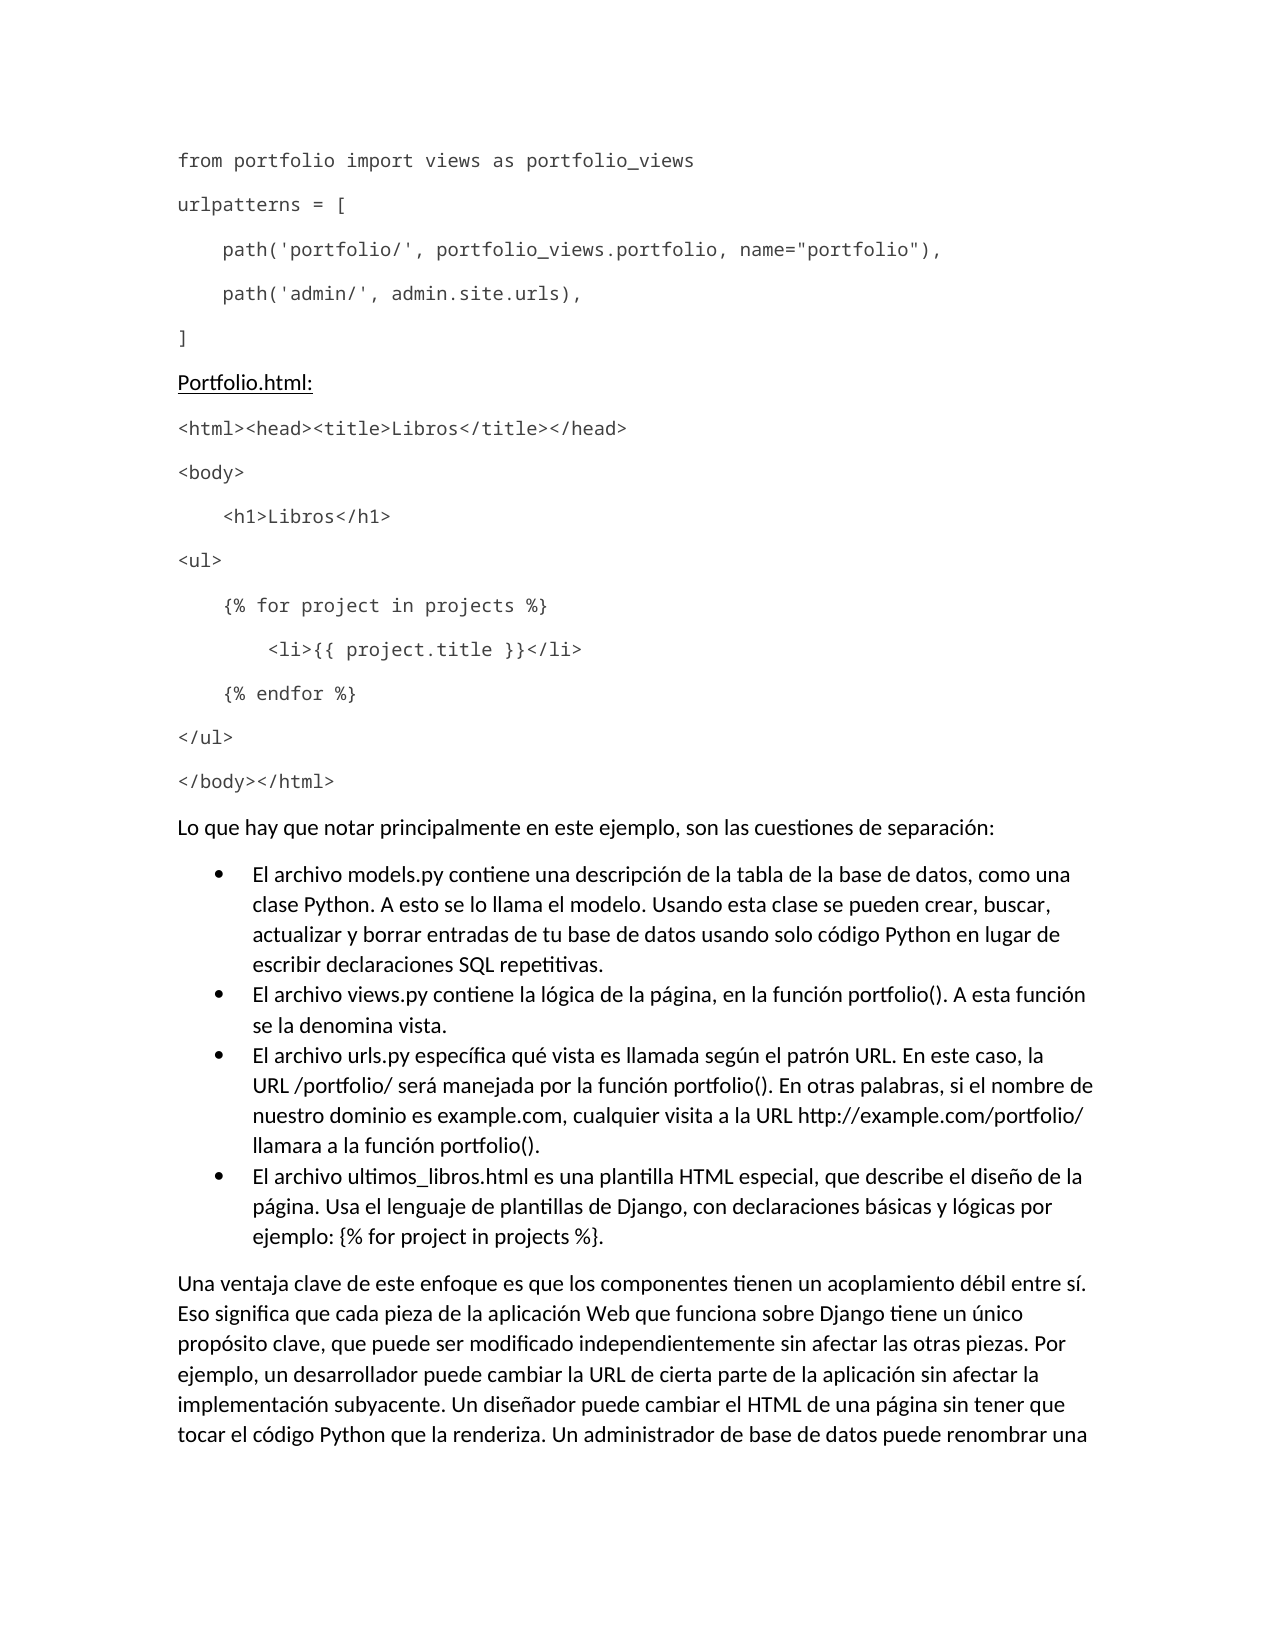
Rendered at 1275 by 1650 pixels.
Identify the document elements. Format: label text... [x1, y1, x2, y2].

list El archivo views.py contiene la lógica de la página, en la función portfolio(). A esta función se la denomina vista. [215, 981, 1098, 1039]
text <body> [177, 459, 1098, 485]
list El archivo models.py contiene una descripción de la tabla de la base de datos, como una clase Python. A esto se lo llama el modelo. Usando esta clase se pueden crear, buscar, actualizar y borrar entradas de tu base de datos usando solo código Python en lugar de escribir declaraciones SQL repetitivas. [215, 860, 1098, 978]
text <ul> [177, 548, 1098, 573]
text {% for project in projects %} [177, 592, 1098, 617]
text Lo que hay que notar principalmente en este ejemplo, son las cuestiones de separación: [177, 813, 1098, 841]
text </body></html> [177, 769, 1098, 794]
text path('portfolio/', portfolio_views.portfolio, name="portfolio"), [177, 236, 1098, 261]
text <h1>Libros</h1> [177, 504, 1098, 529]
text ] [177, 324, 1098, 350]
text urlpatterns = [ [177, 192, 1098, 217]
list El archivo ultimos_libros.html es una plantilla HTML especial, que describe el diseño de la página. Usa el lenguaje de plantillas de Django, con declaraciones básicas y lógicas por ejemplo: {% for project in projects %}. [215, 1162, 1098, 1250]
text Portfolio.html: [177, 368, 1098, 396]
text from portfolio import views as portfolio_views [177, 148, 1098, 173]
text <html><head><title>Libros</title></head> [177, 415, 1098, 441]
text <li>{{ project.title }}</li> [177, 636, 1098, 662]
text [177, 1269, 1098, 1448]
text {% endfor %} [177, 680, 1098, 706]
text path('admin/', admin.site.urls), [177, 280, 1098, 306]
list El archivo urls.py específica qué vista es llamada según el patrón URL. En este caso, la URL /portfolio/ será manejada por la función portfolio(). En otras palabras, si el nombre de nuestro dominio es example.com, cualquier visita a la URL http://example.com/portfolio/ llamara a la función portfolio(). [215, 1041, 1098, 1159]
text </ul> [177, 724, 1098, 750]
